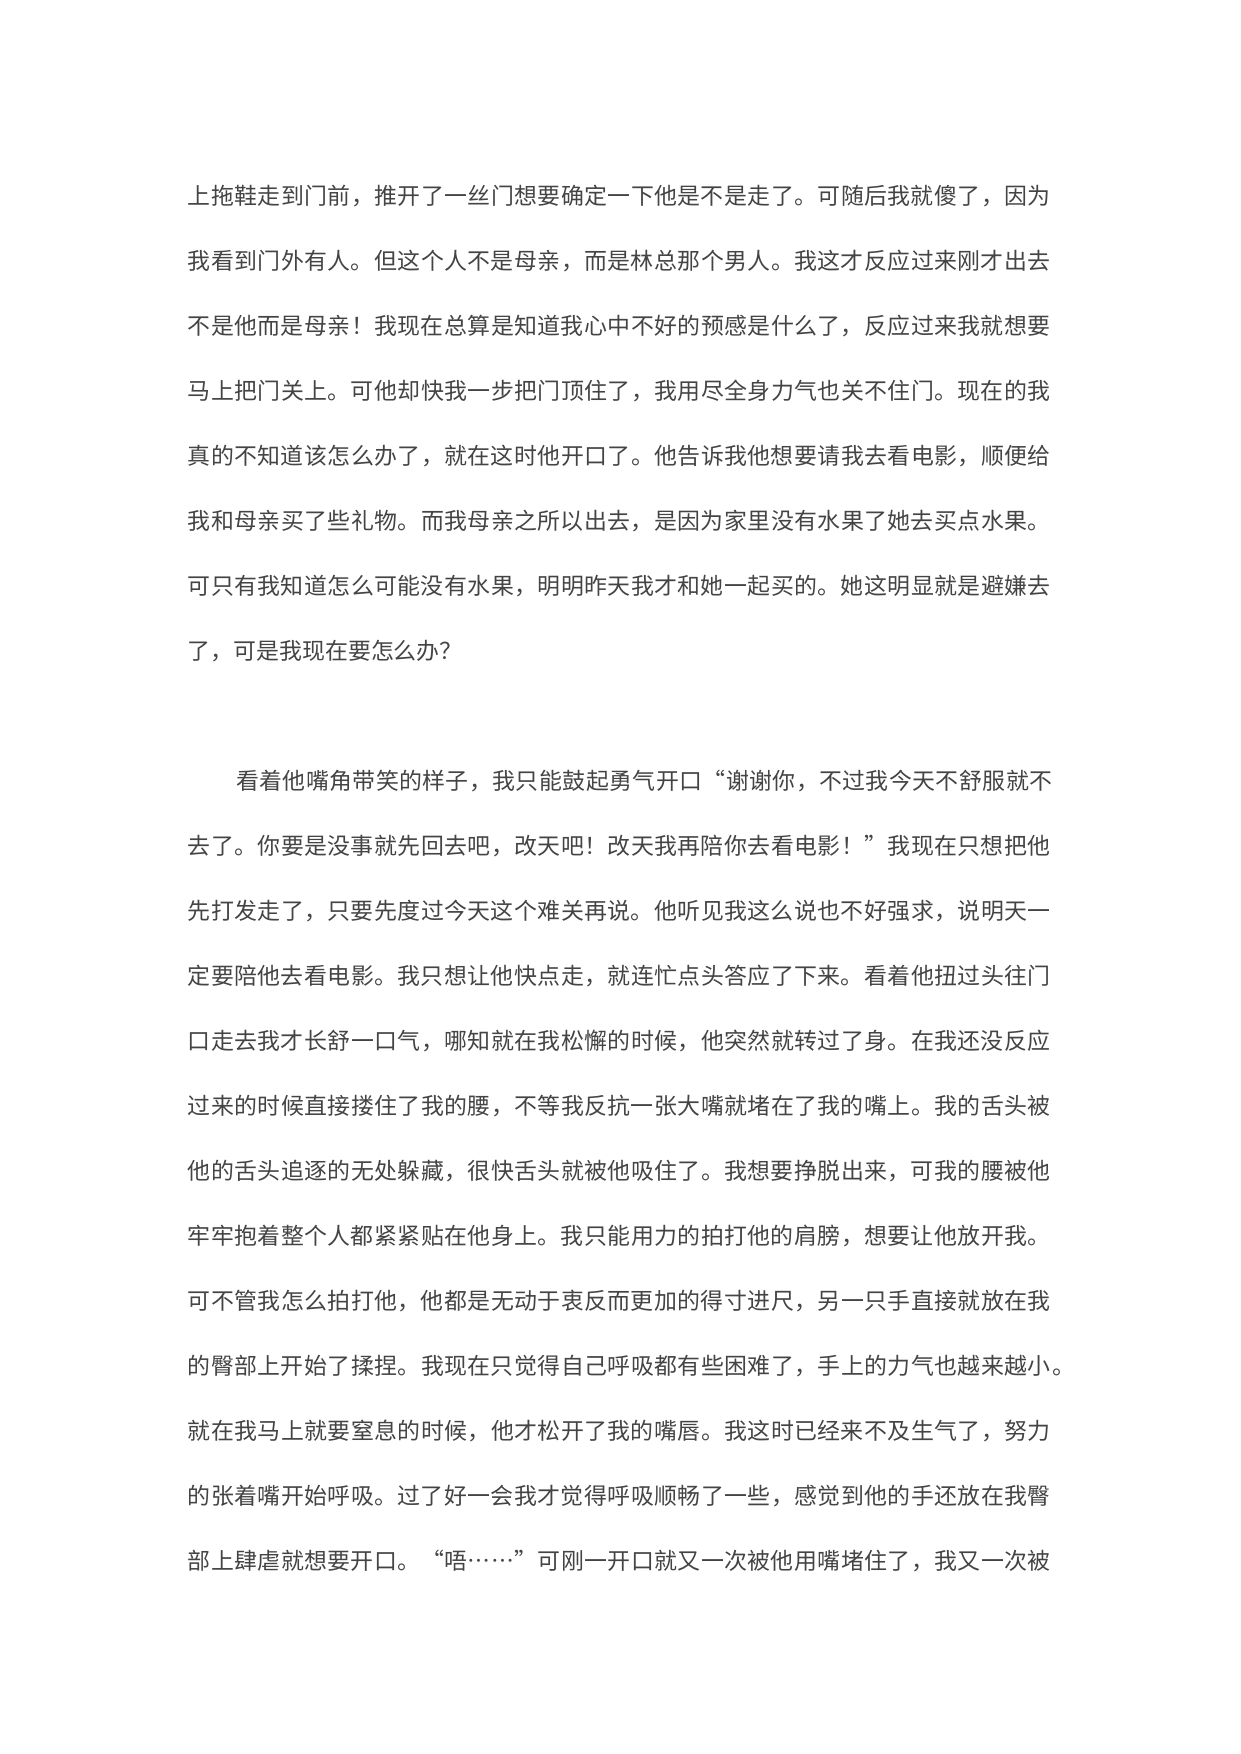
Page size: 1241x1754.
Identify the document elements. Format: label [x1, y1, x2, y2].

text [187, 162, 1053, 1592]
